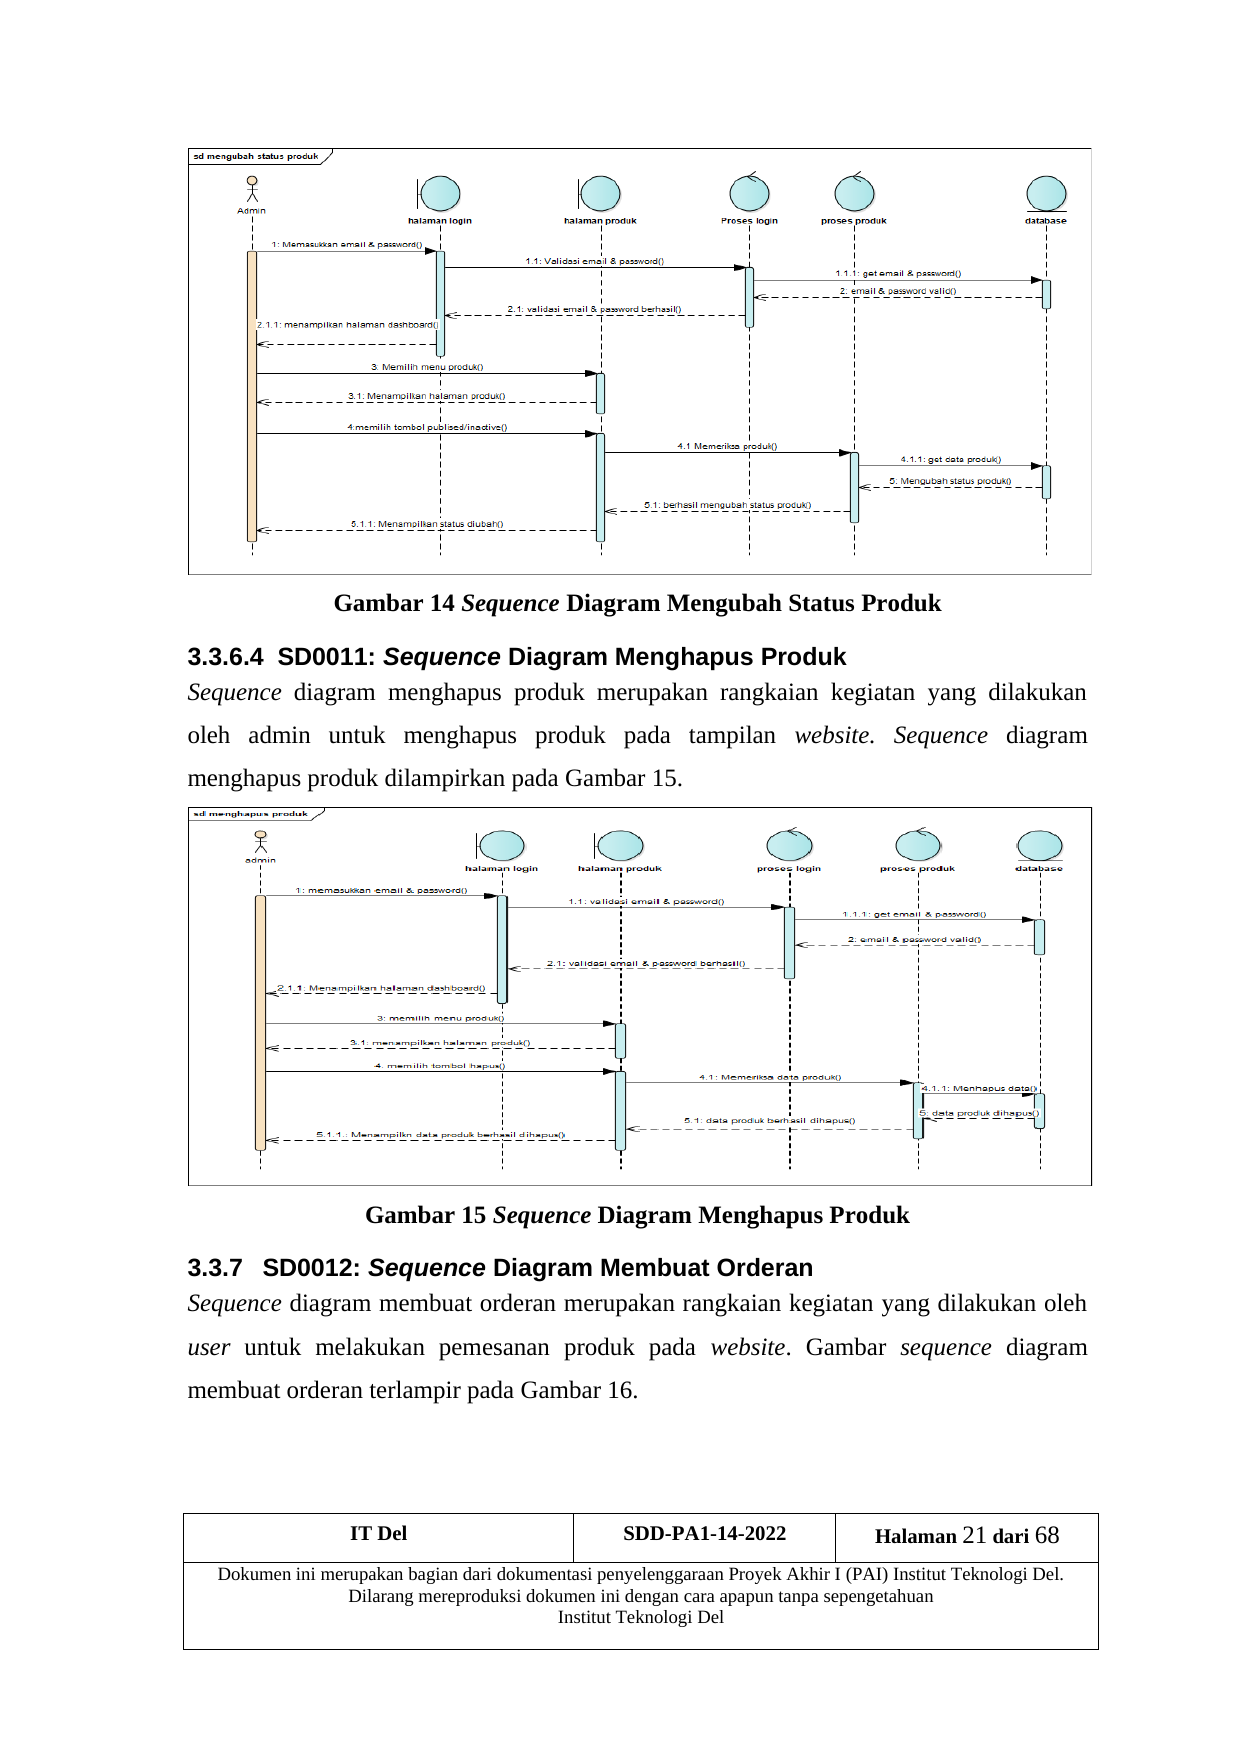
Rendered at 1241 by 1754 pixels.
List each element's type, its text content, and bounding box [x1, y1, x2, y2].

subtitle SD0012: Sequence Diagram Membuat Orderan [187, 1253, 1088, 1282]
subtitle SD0011: Sequence Diagram Menghapus Produk [187, 642, 1088, 671]
picture [187, 147, 1092, 575]
text Sequence diagram menghapus produk merupakan rangkaian kegiatan yang dilakukan oleh admin untuk menghapus produk pada tampilan website. Sequence diagram menghapus produk dilampirkan pada Gambar 15. [187, 677, 1088, 792]
text Sequence diagram membuat orderan merupakan rangkaian kegiatan yang dilakukan oleh user untuk melakukan pemesanan produk pada website. Gambar sequence diagram membuat orderan terlampir pada Gambar 16. [187, 1288, 1088, 1403]
text Gambar 14 Sequence Diagram Mengubah Status Produk [187, 588, 1088, 617]
text Gambar 15 Sequence Diagram Menghapus Produk [187, 1200, 1088, 1228]
picture [187, 806, 1093, 1186]
